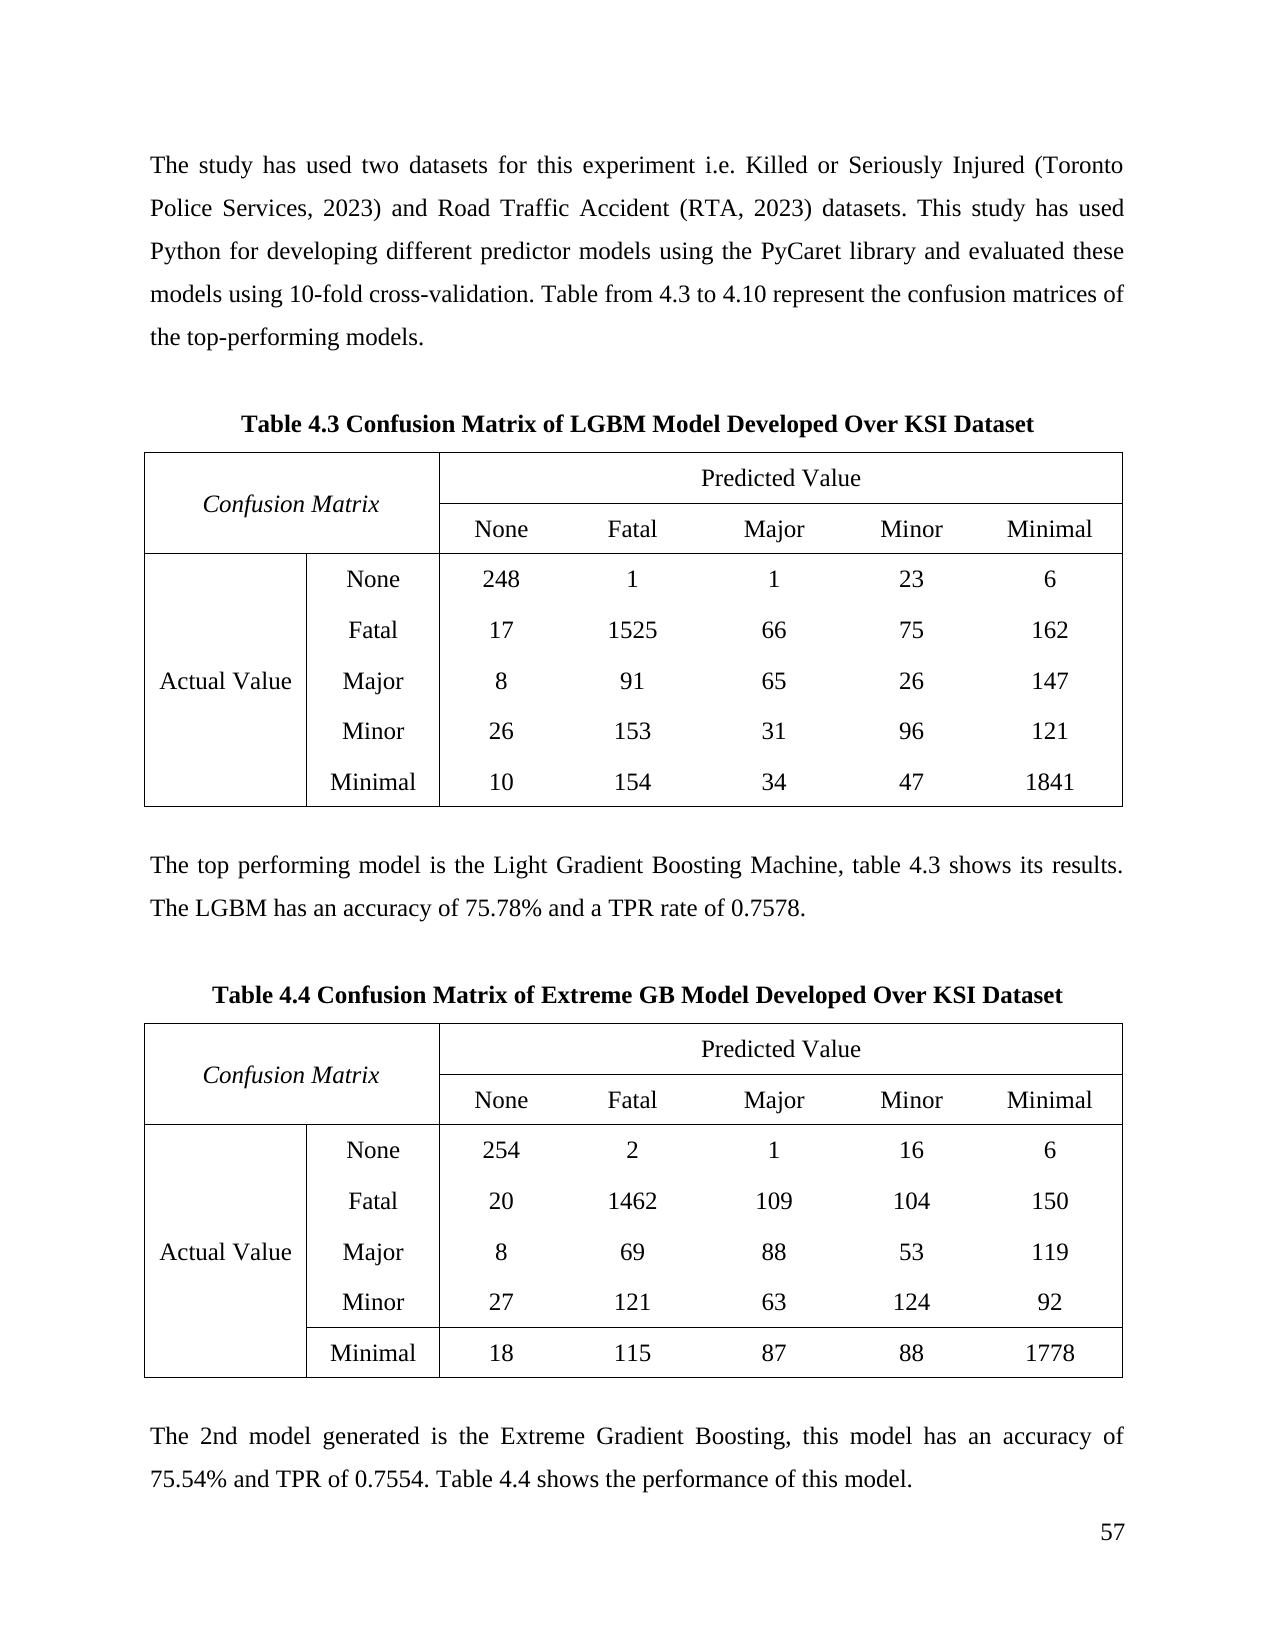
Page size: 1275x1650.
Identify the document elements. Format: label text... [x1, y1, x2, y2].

table_header Predicted Value [440, 1024, 1122, 1073]
table_cell Minimal [977, 504, 1122, 553]
text Table 4.4 Confusion Matrix of Extreme GB Model Developed Over KSI Dataset [150, 980, 1125, 1008]
table_cell 63 [702, 1276, 846, 1327]
table_cell 1778 [977, 1328, 1122, 1377]
text The top performing model is the Light Gradient Boosting Machine, table 4.3 shows its results. The LGBM has an accuracy of 75.78% and a TPR rate of 0.7578. [150, 850, 1125, 922]
table_cell 1 [563, 554, 702, 604]
table_header Confusion Matrix [145, 453, 439, 553]
table_cell Fatal [307, 1175, 439, 1225]
table_cell 2 [563, 1125, 702, 1175]
table_cell Minor [846, 504, 977, 553]
table_cell 65 [702, 654, 846, 705]
table_cell 26 [846, 654, 977, 705]
table_cell 53 [846, 1225, 977, 1276]
table_cell Minor [307, 705, 439, 756]
table_cell 8 [440, 1225, 563, 1276]
table_cell 154 [563, 756, 702, 806]
table_cell 104 [846, 1175, 977, 1225]
table_cell 31 [702, 705, 846, 756]
table_cell 6 [977, 1125, 1122, 1175]
table_cell 1 [702, 554, 846, 604]
table_cell Major [702, 504, 846, 553]
table_cell None [440, 1075, 563, 1124]
table_cell 1 [702, 1125, 846, 1175]
table_cell 121 [563, 1276, 702, 1327]
table_cell Fatal [307, 604, 439, 654]
table_cell 87 [702, 1328, 846, 1377]
table_cell 1525 [563, 604, 702, 654]
table_cell 1841 [977, 756, 1122, 806]
text Table 4.3 Confusion Matrix of LGBM Model Developed Over KSI Dataset [150, 409, 1125, 437]
table_cell Actual Value [145, 1125, 306, 1377]
table_cell Minimal [307, 1328, 439, 1377]
table_cell 26 [440, 705, 563, 756]
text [150, 150, 1125, 351]
table_cell Minor [846, 1075, 977, 1124]
table_cell 88 [702, 1225, 846, 1276]
table_cell 150 [977, 1175, 1122, 1225]
table_cell 124 [846, 1276, 977, 1327]
table_cell 75 [846, 604, 977, 654]
table_cell Actual Value [145, 554, 306, 806]
table_cell 10 [440, 756, 563, 806]
table_cell 23 [846, 554, 977, 604]
table_cell Fatal [563, 504, 702, 553]
table_cell 248 [440, 554, 563, 604]
text The 2nd model generated is the Extreme Gradient Boosting, this model has an accuracy of 75.54% and TPR of 0.7554. Table 4.4 shows the performance of this model. [150, 1421, 1125, 1493]
table_cell 91 [563, 654, 702, 705]
table_cell Fatal [563, 1075, 702, 1124]
table_cell None [307, 554, 439, 604]
table_cell Major [702, 1075, 846, 1124]
table_cell 16 [846, 1125, 977, 1175]
table_cell 6 [977, 554, 1122, 604]
table_cell 115 [563, 1328, 702, 1377]
table_cell 121 [977, 705, 1122, 756]
table_cell Minimal [977, 1075, 1122, 1124]
table_cell 47 [846, 756, 977, 806]
table_cell 20 [440, 1175, 563, 1225]
table_cell 147 [977, 654, 1122, 705]
table_cell 34 [702, 756, 846, 806]
table_cell Minor [307, 1276, 439, 1327]
table_cell 69 [563, 1225, 702, 1276]
table_cell 162 [977, 604, 1122, 654]
table_cell 66 [702, 604, 846, 654]
table_cell 119 [977, 1225, 1122, 1276]
table_cell 109 [702, 1175, 846, 1225]
table_cell 27 [440, 1276, 563, 1327]
table_cell 254 [440, 1125, 563, 1175]
table_cell 92 [977, 1276, 1122, 1327]
table_cell 96 [846, 705, 977, 756]
table_cell 153 [563, 705, 702, 756]
table_header Confusion Matrix [145, 1024, 439, 1124]
table_cell 17 [440, 604, 563, 654]
table_cell Minimal [307, 756, 439, 806]
table_cell None [307, 1125, 439, 1175]
table_header Predicted Value [440, 453, 1122, 502]
table_cell 1462 [563, 1175, 702, 1225]
table_cell 8 [440, 654, 563, 705]
table_cell None [440, 504, 563, 553]
table_cell Major [307, 654, 439, 705]
table_cell 88 [846, 1328, 977, 1377]
table_cell Major [307, 1225, 439, 1276]
table_cell 18 [440, 1328, 563, 1377]
